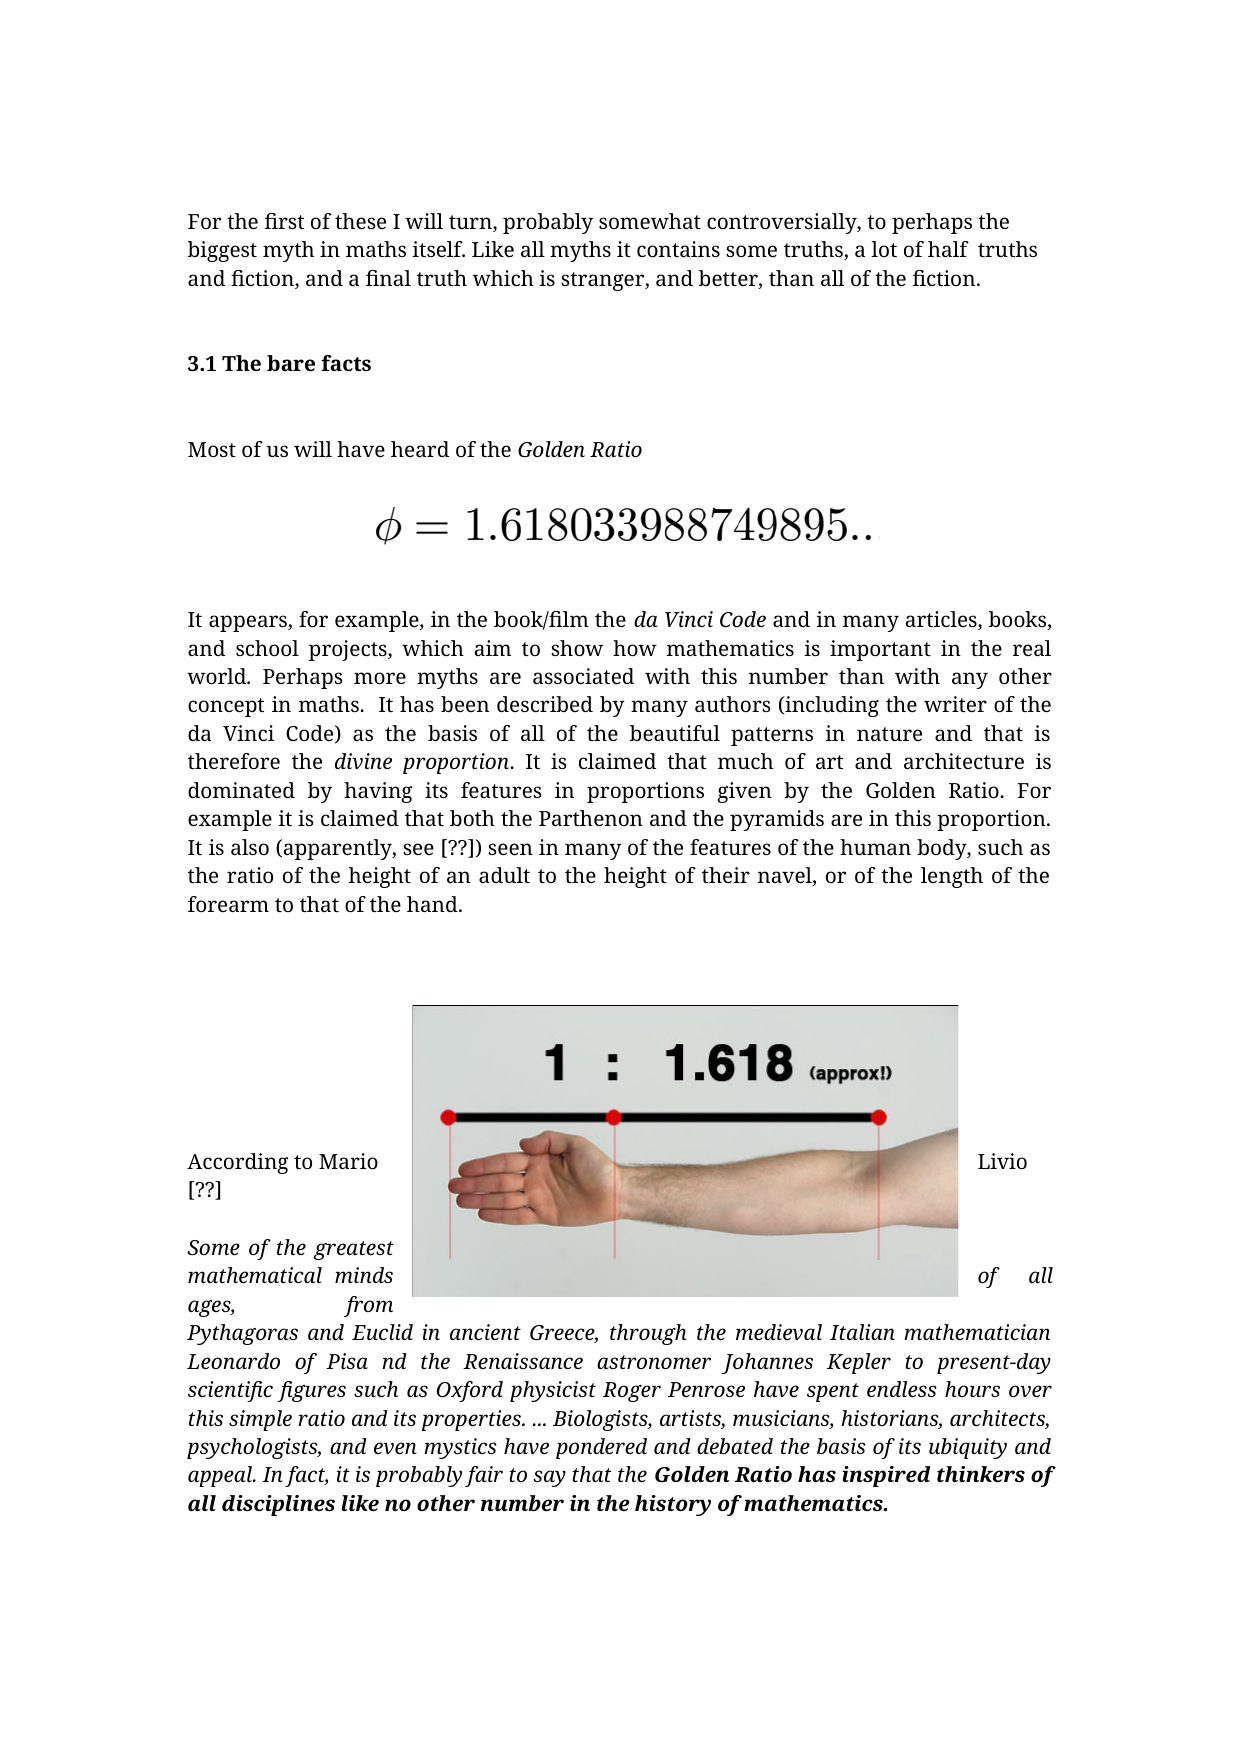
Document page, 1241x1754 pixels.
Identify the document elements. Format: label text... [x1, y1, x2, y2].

text Most of us will have heard of the Golden Ratio [187, 435, 1053, 463]
text 3.1 The bare facts [187, 349, 1053, 378]
text For the first of these I will turn, probably somewhat controversially, to perhaps the biggest myth in maths itself. Like all myths it contains some truths, a lot of half truths and fiction, and a final truth which is stranger, and better, than all of the fiction. [187, 207, 1053, 292]
text According to Mario Livio [??] [187, 1147, 412, 1204]
text According to Mario Livio [??] [958, 1147, 1053, 1204]
text Some of the greatest mathematical minds of all ages, from Pythagoras and Euclid in ancient Greece, through the medieval Italian mathematician Leonardo of Pisa nd the Renaissance astronomer Johannes Kepler to present-day scientific figures such as Oxford physicist Roger Penrose have spent endless hours over this simple ratio and its properties. ... Biologists, artists, musicians, historians, architects, psychologists, and even mystics have pondered and debated the basis of its ubiquity and appeal. In fact, it is probably fair to say that the Golden Ratio has inspired thinkers of all disciplines like no other number in the history of mathematics. [187, 1233, 1053, 1517]
text It appears, for example, in the book/film the da Vinci Code and in many articles, books, and school projects, which aim to show how mathematics is important in the real world. Perhaps more myths are associated with this number than with any other concept in maths. It has been described by many authors (including the writer of the da Vinci Code) as the basis of all of the beautiful patterns in nature and that is therefore the divine proportion. It is claimed that much of art and architecture is dominated by having its features in proportions given by the Golden Ratio. For example it is claimed that both the Parthenon and the pyramids are in this proportion. It is also (apparently, see [??]) seen in many of the features of the human body, such as the ratio of the height of an adult to the height of their navel, or of the length of the forearm to that of the hand. [187, 605, 1053, 918]
picture [412, 1005, 958, 1297]
